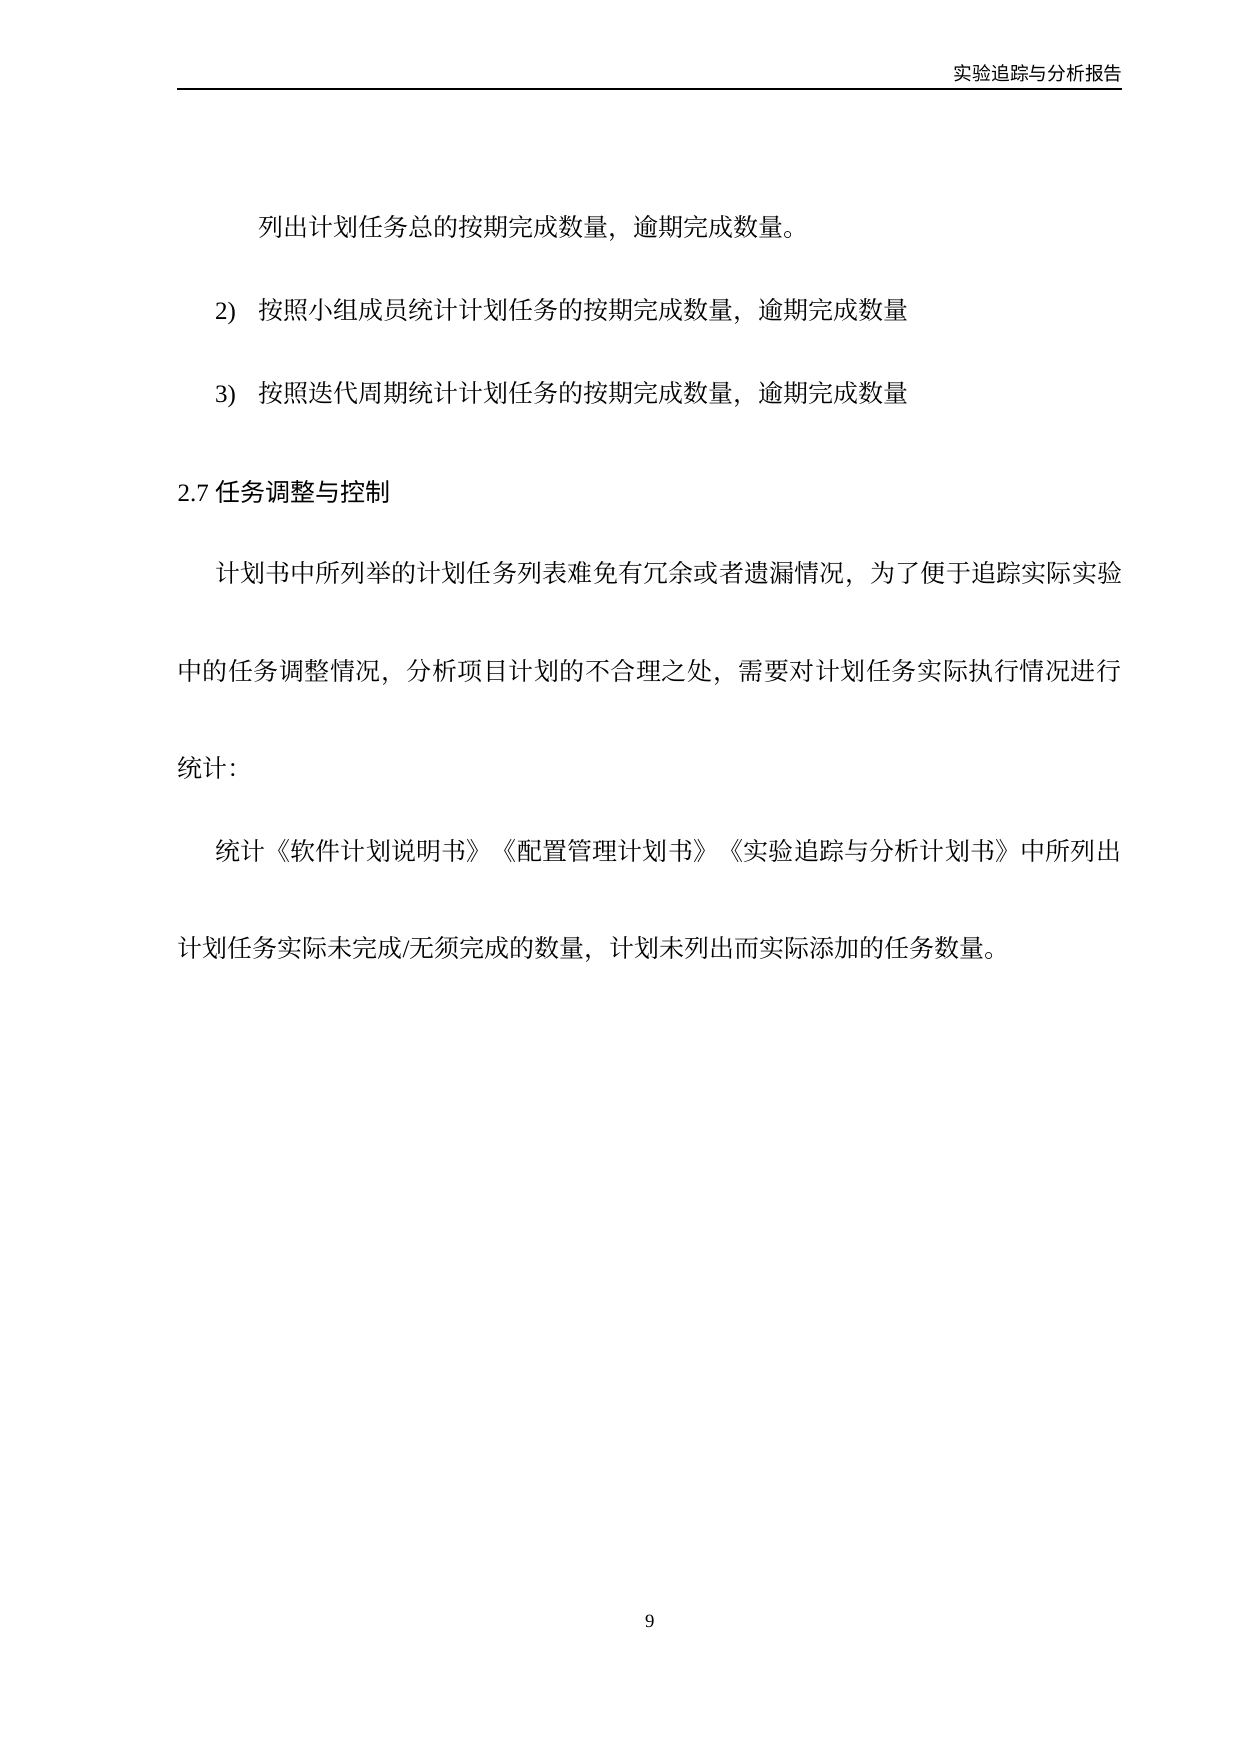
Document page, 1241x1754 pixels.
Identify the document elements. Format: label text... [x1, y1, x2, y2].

subtitle 任务调整与控制 [177, 458, 1122, 523]
text 计划书中所列举的计划任务列表难免有冗余或者遗漏情况，为了便于追踪实际实验中的任务调整情况，分析项目计划的不合理之处，需要对计划任务实际执行情况进行统计： [177, 539, 1122, 799]
list 按照小组成员统计计划任务的按期完成数量，逾期完成数量 [215, 276, 1122, 341]
text 统计《软件计划说明书》《配置管理计划书》《实验追踪与分析计划书》中所列出计划任务实际未完成/无须完成的数量，计划未列出而实际添加的任务数量。 [177, 817, 1122, 979]
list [215, 193, 1122, 258]
list 按照迭代周期统计计划任务的按期完成数量，逾期完成数量 [215, 359, 1122, 424]
